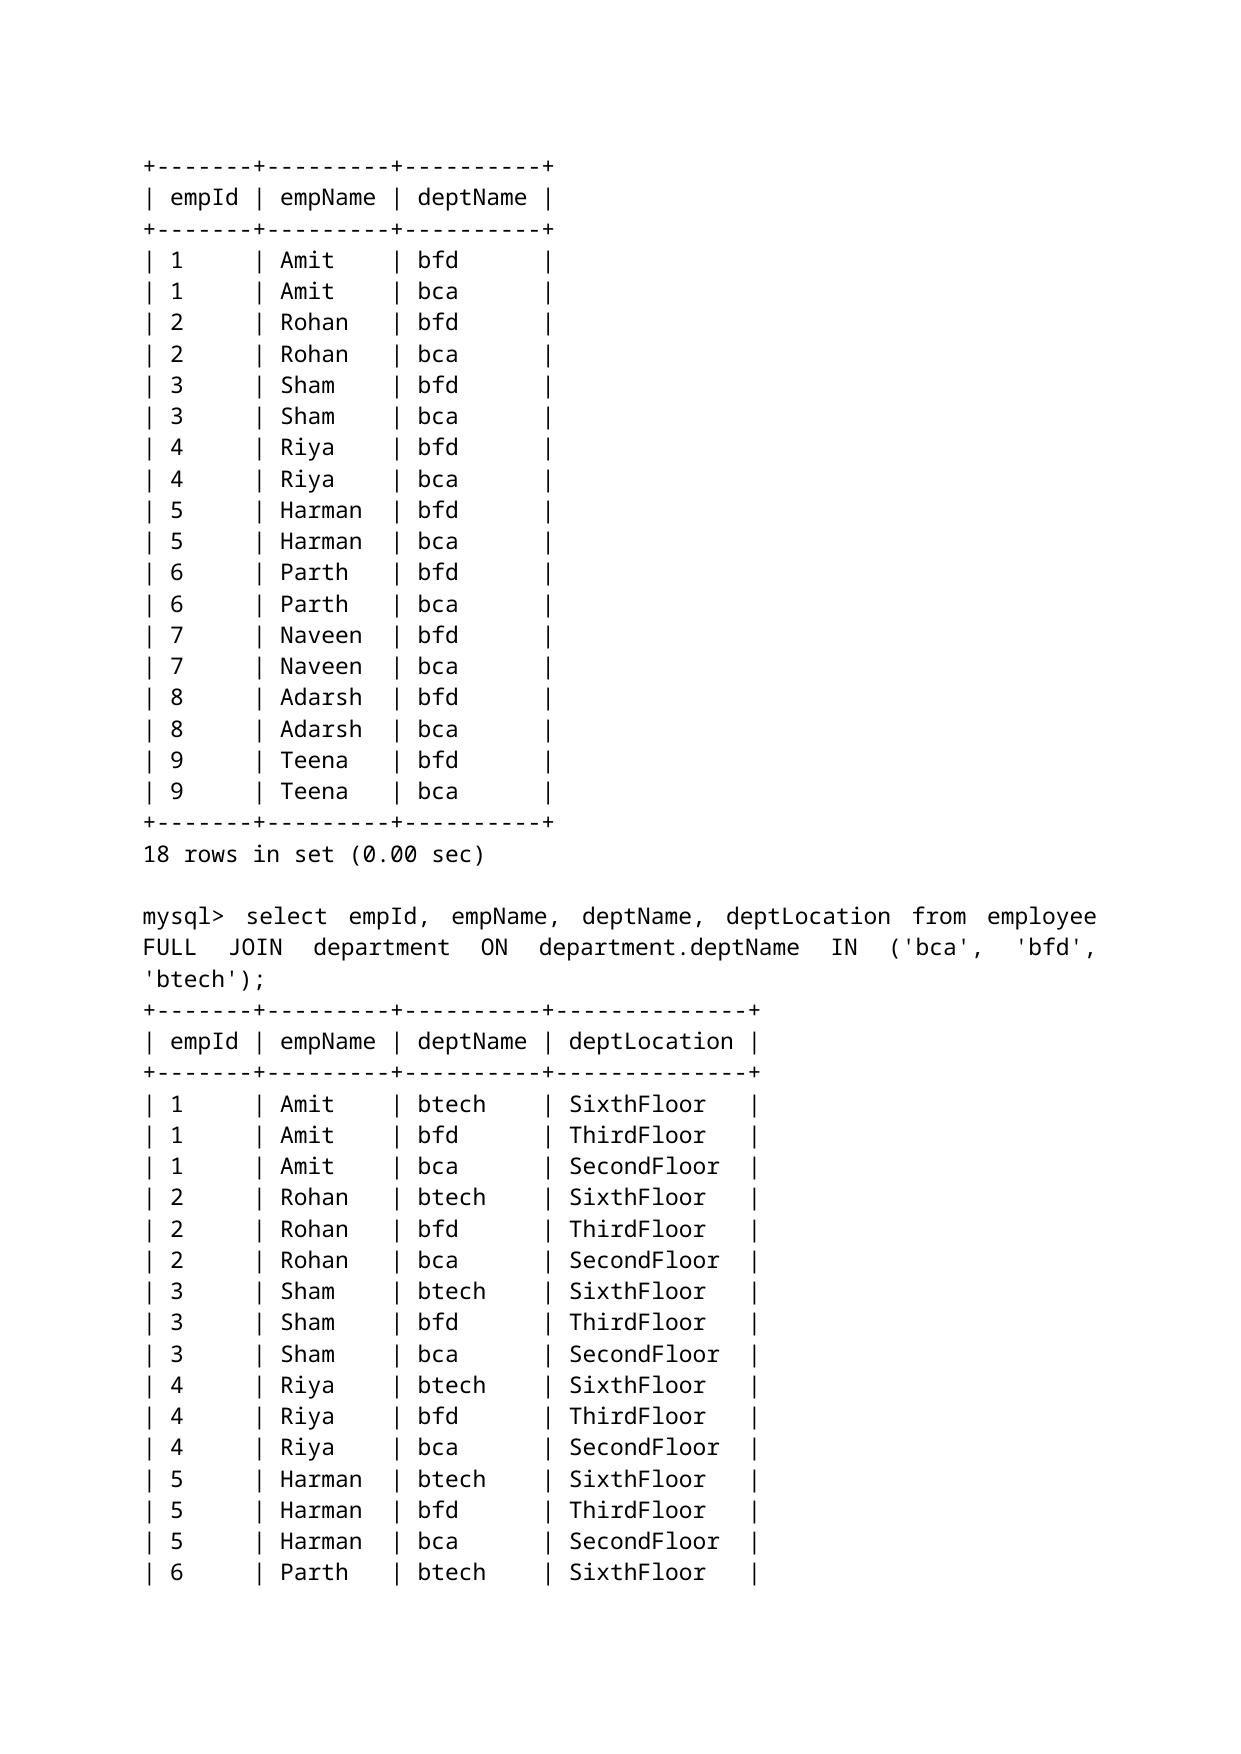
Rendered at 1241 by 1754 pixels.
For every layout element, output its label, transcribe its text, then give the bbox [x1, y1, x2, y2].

list | 5 | Harman | bfd | [142, 494, 1098, 525]
list | 4 | Riya | bfd | ThirdFloor | [142, 1400, 1098, 1431]
list | 2 | Rohan | bfd | ThirdFloor | [142, 1212, 1098, 1244]
list | empId | empName | deptName | deptLocation | [142, 1025, 1098, 1056]
list | 9 | Teena | bca | [142, 775, 1098, 806]
list +-------+---------+----------+ [142, 212, 1098, 244]
list | 4 | Riya | bfd | [142, 431, 1098, 462]
list | 7 | Naveen | bfd | [142, 619, 1098, 650]
list +-------+---------+----------+ [142, 806, 1098, 837]
list | 6 | Parth | bfd | [142, 556, 1098, 587]
list | 6 | Parth | btech | SixthFloor | [142, 1556, 1098, 1587]
list | 1 | Amit | btech | SixthFloor | [142, 1087, 1098, 1119]
list | 5 | Harman | bfd | ThirdFloor | [142, 1494, 1098, 1525]
list | 5 | Harman | btech | SixthFloor | [142, 1462, 1098, 1494]
list | 5 | Harman | bca | SecondFloor | [142, 1525, 1098, 1556]
list | 1 | Amit | bfd | ThirdFloor | [142, 1119, 1098, 1150]
list +-------+---------+----------+--------------+ [142, 994, 1098, 1025]
list | 6 | Parth | bca | [142, 587, 1098, 619]
list | 3 | Sham | bfd | [142, 369, 1098, 400]
list | 2 | Rohan | bfd | [142, 306, 1098, 337]
list | 4 | Riya | bca | SecondFloor | [142, 1431, 1098, 1462]
list | 3 | Sham | bca | [142, 400, 1098, 431]
list | 7 | Naveen | bca | [142, 650, 1098, 681]
list | 3 | Sham | bca | SecondFloor | [142, 1337, 1098, 1369]
list | 9 | Teena | bfd | [142, 744, 1098, 775]
list | 1 | Amit | bca | SecondFloor | [142, 1150, 1098, 1181]
list | 4 | Riya | btech | SixthFloor | [142, 1369, 1098, 1400]
list | empId | empName | deptName | [142, 181, 1098, 212]
list | 8 | Adarsh | bca | [142, 712, 1098, 744]
list | 5 | Harman | bca | [142, 525, 1098, 556]
list | 3 | Sham | btech | SixthFloor | [142, 1275, 1098, 1306]
list | 2 | Rohan | bca | [142, 337, 1098, 369]
list | 1 | Amit | bca | [142, 275, 1098, 306]
list mysql> select empId, empName, deptName, deptLocation from employee FULL JOIN department ON department.deptName IN ('bca', 'bfd', 'btech'); [142, 900, 1098, 994]
list +-------+---------+----------+--------------+ [142, 1056, 1098, 1087]
list +-------+---------+----------+ [142, 150, 1098, 181]
list | 2 | Rohan | btech | SixthFloor | [142, 1181, 1098, 1212]
list | 1 | Amit | bfd | [142, 244, 1098, 275]
list | 3 | Sham | bfd | ThirdFloor | [142, 1306, 1098, 1337]
list | 4 | Riya | bca | [142, 462, 1098, 494]
list 18 rows in set (0.00 sec) [142, 837, 1098, 869]
list | 8 | Adarsh | bfd | [142, 681, 1098, 712]
list | 2 | Rohan | bca | SecondFloor | [142, 1244, 1098, 1275]
